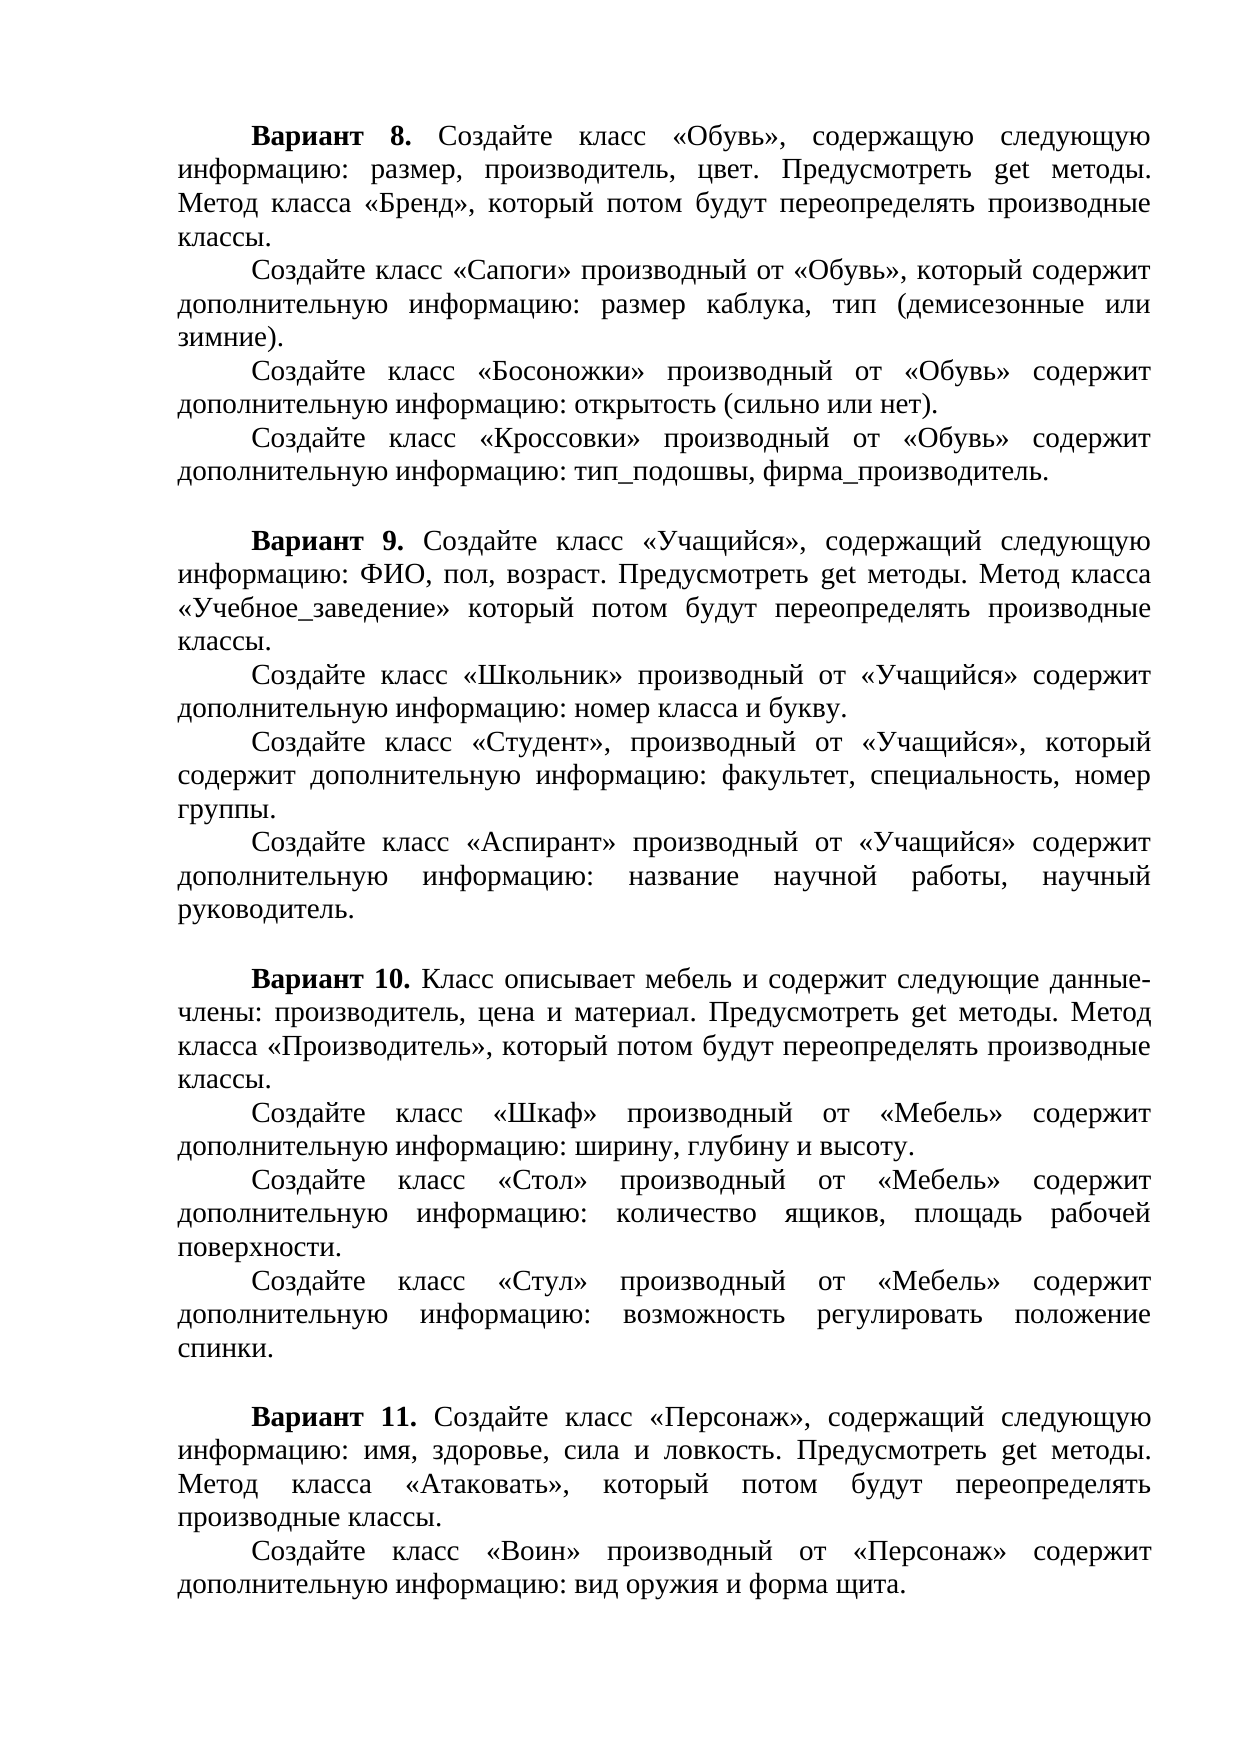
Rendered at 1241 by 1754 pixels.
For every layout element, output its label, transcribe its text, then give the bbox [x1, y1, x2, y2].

text Создайте класс «Стул» производный от «Мебель» содержит дополнительную информацию: возможность регулировать положение спинки. [177, 1263, 1152, 1363]
text Вариант 8. Создайте класс «Обувь», содержащую следующую информацию: размер, производитель, цвет. Предусмотреть get методы. Метод класса «Бренд», который потом будут переопределять производные классы. [177, 118, 1152, 252]
text Создайте класс «Кроссовки» производный от «Обувь» содержит дополнительную информацию: тип_подошвы, фирма_производитель. [177, 420, 1152, 487]
text Создайте класс «Сапоги» производный от «Обувь», который содержит дополнительную информацию: размер каблука, тип (демисезонные или зимние). [177, 252, 1152, 353]
text Вариант 11. Создайте класс «Персонаж», содержащий следующую информацию: имя, здоровье, сила и ловкость. Предусмотреть get методы. Метод класса «Атаковать», который потом будут переопределять производные классы. [177, 1399, 1152, 1533]
text Вариант 9. Создайте класс «Учащийся», содержащий следующую информацию: ФИО, пол, возраст. Предусмотреть get методы. Метод класса «Учебное_заведение» который потом будут переопределять производные классы. [177, 523, 1152, 657]
text Создайте класс «Аспирант» производный от «Учащийся» содержит дополнительную информацию: название научной работы, научный руководитель. [177, 824, 1152, 925]
text Создайте класс «Шкаф» производный от «Мебель» содержит дополнительную информацию: ширину, глубину и высоту. [177, 1095, 1152, 1162]
text Создайте класс «Стол» производный от «Мебель» содержит дополнительную информацию: количество ящиков, площадь рабочей поверхности. [177, 1162, 1152, 1263]
text Вариант 10. Класс описывает мебель и содержит следующие данные-члены: производитель, цена и материал. Предусмотреть get методы. Метод класса «Производитель», который потом будут переопределять производные классы. [177, 961, 1152, 1095]
text Создайте класс «Студент», производный от «Учащийся», который содержит дополнительную информацию: факультет, специальность, номер группы. [177, 724, 1152, 824]
text Создайте класс «Школьник» производный от «Учащийся» содержит дополнительную информацию: номер класса и букву. [177, 657, 1152, 724]
text Создайте класс «Босоножки» производный от «Обувь» содержит дополнительную информацию: открытость (сильно или нет). [177, 353, 1152, 420]
text Создайте класс «Воин» производный от «Персонаж» содержит дополнительную информацию: вид оружия и форма щита. [177, 1533, 1152, 1600]
